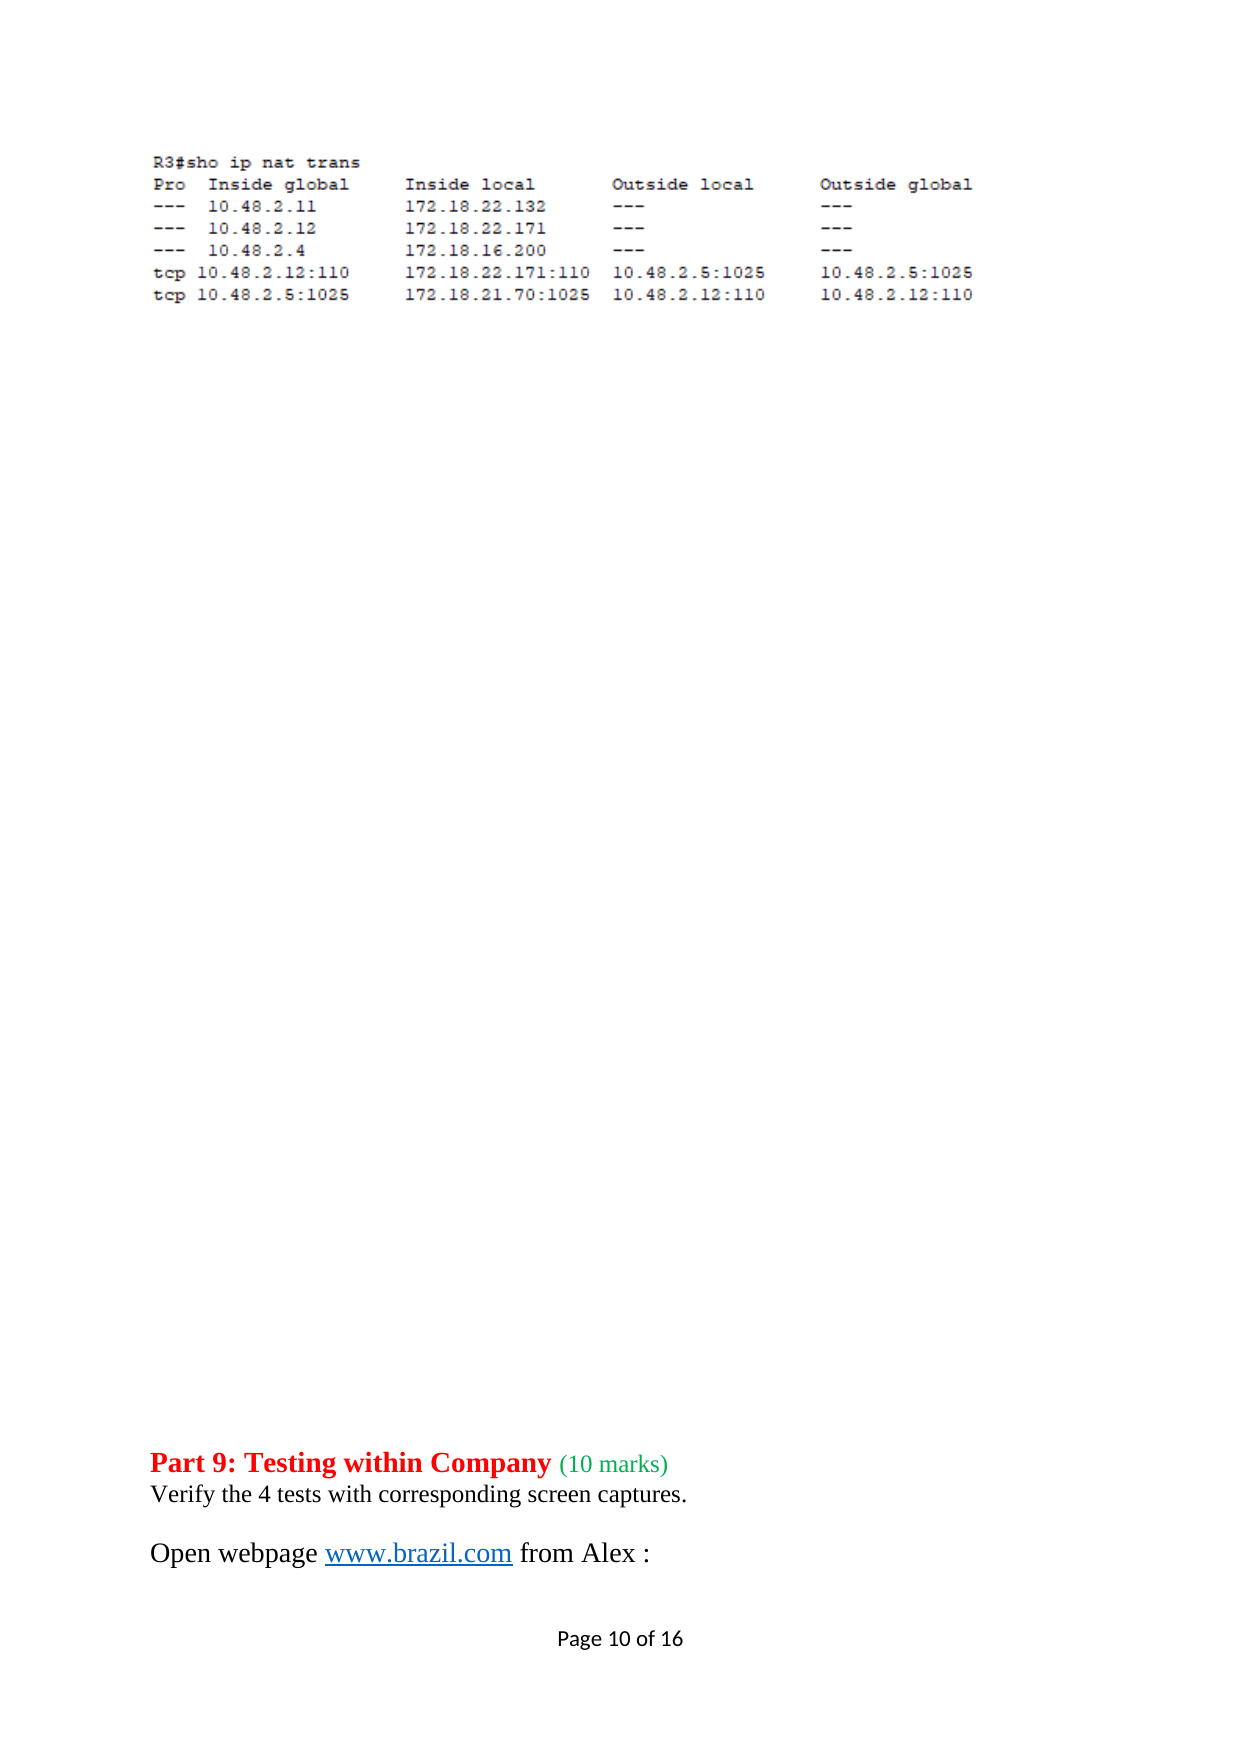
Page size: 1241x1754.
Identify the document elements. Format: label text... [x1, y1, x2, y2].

text Verify the 4 tests with corresponding screen captures. [150, 1479, 1090, 1507]
text Part 9: Testing within Company (10 marks) [150, 1445, 1090, 1479]
picture [150, 150, 997, 316]
text Open webpage www.brazil.com from Alex : [150, 1536, 1090, 1568]
